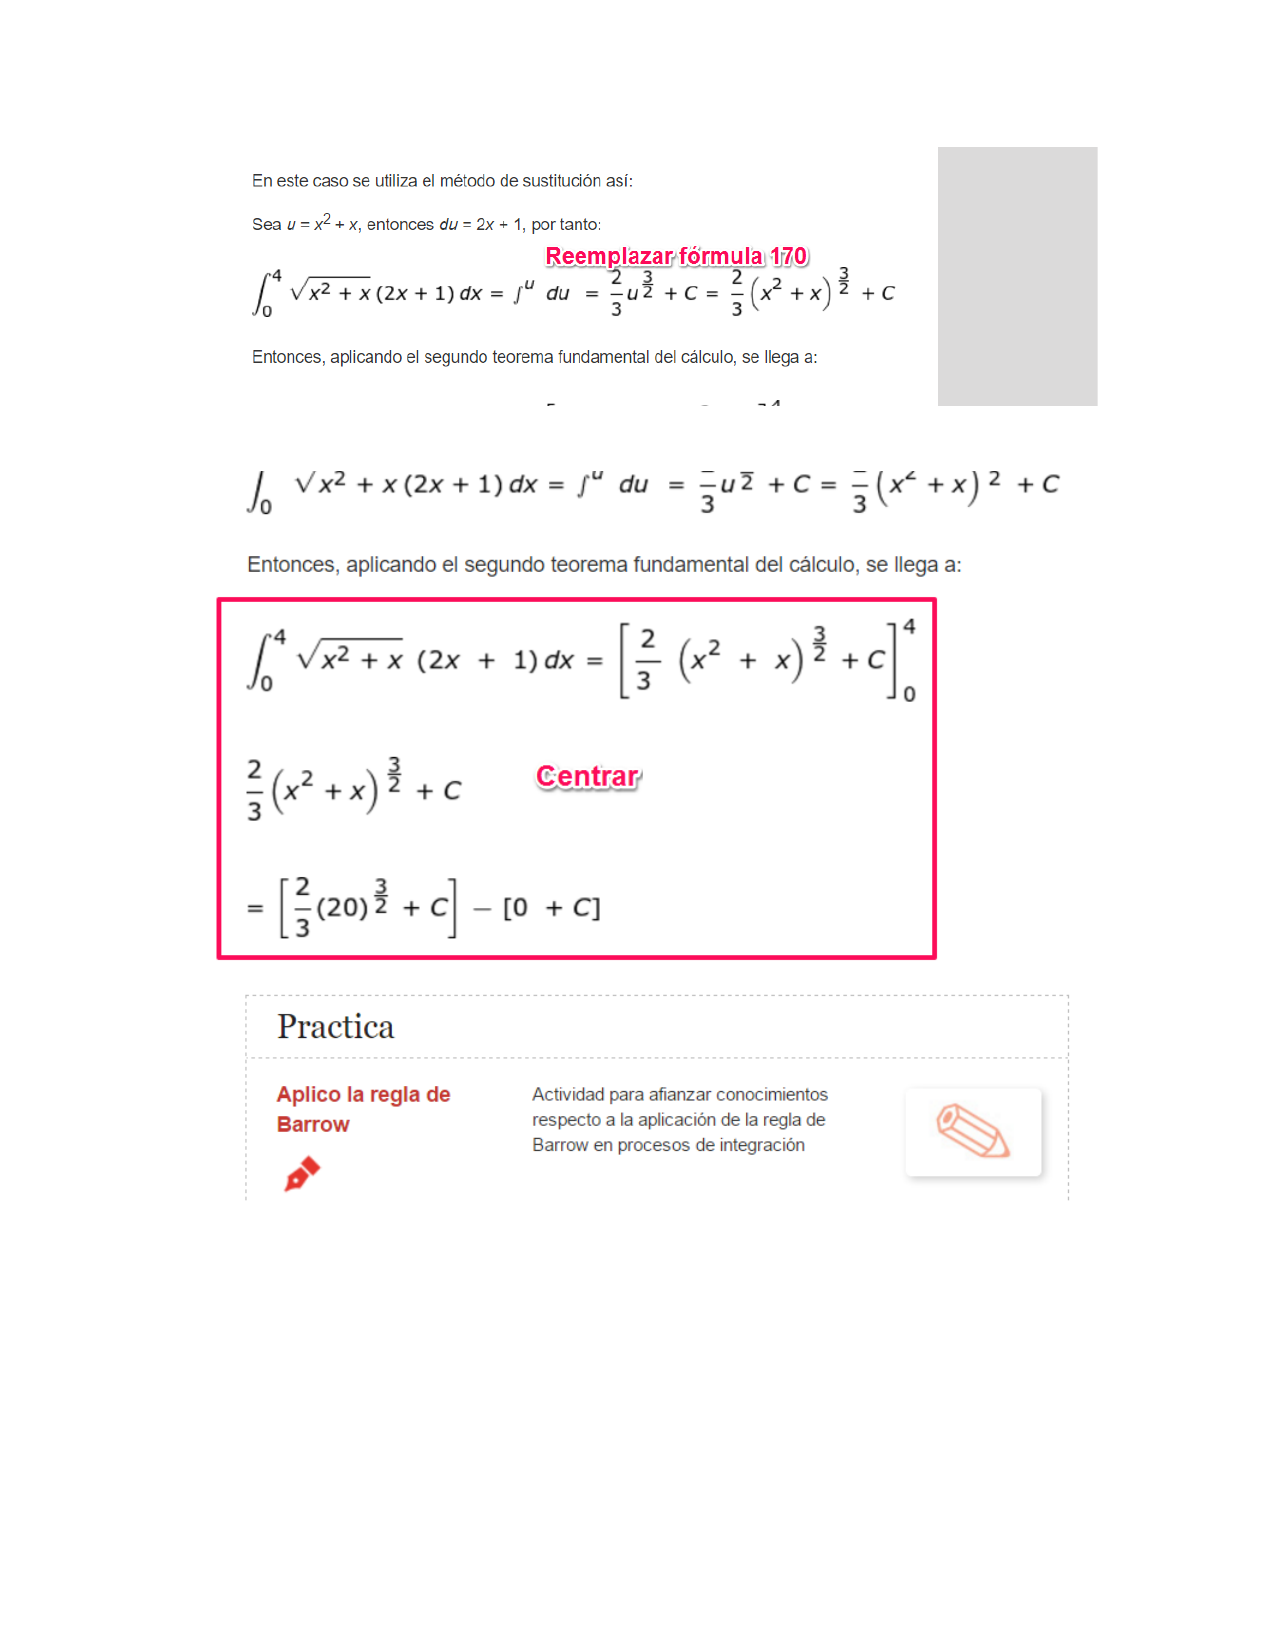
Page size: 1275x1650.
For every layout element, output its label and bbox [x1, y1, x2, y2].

picture [177, 471, 1098, 1204]
picture [177, 147, 1098, 406]
